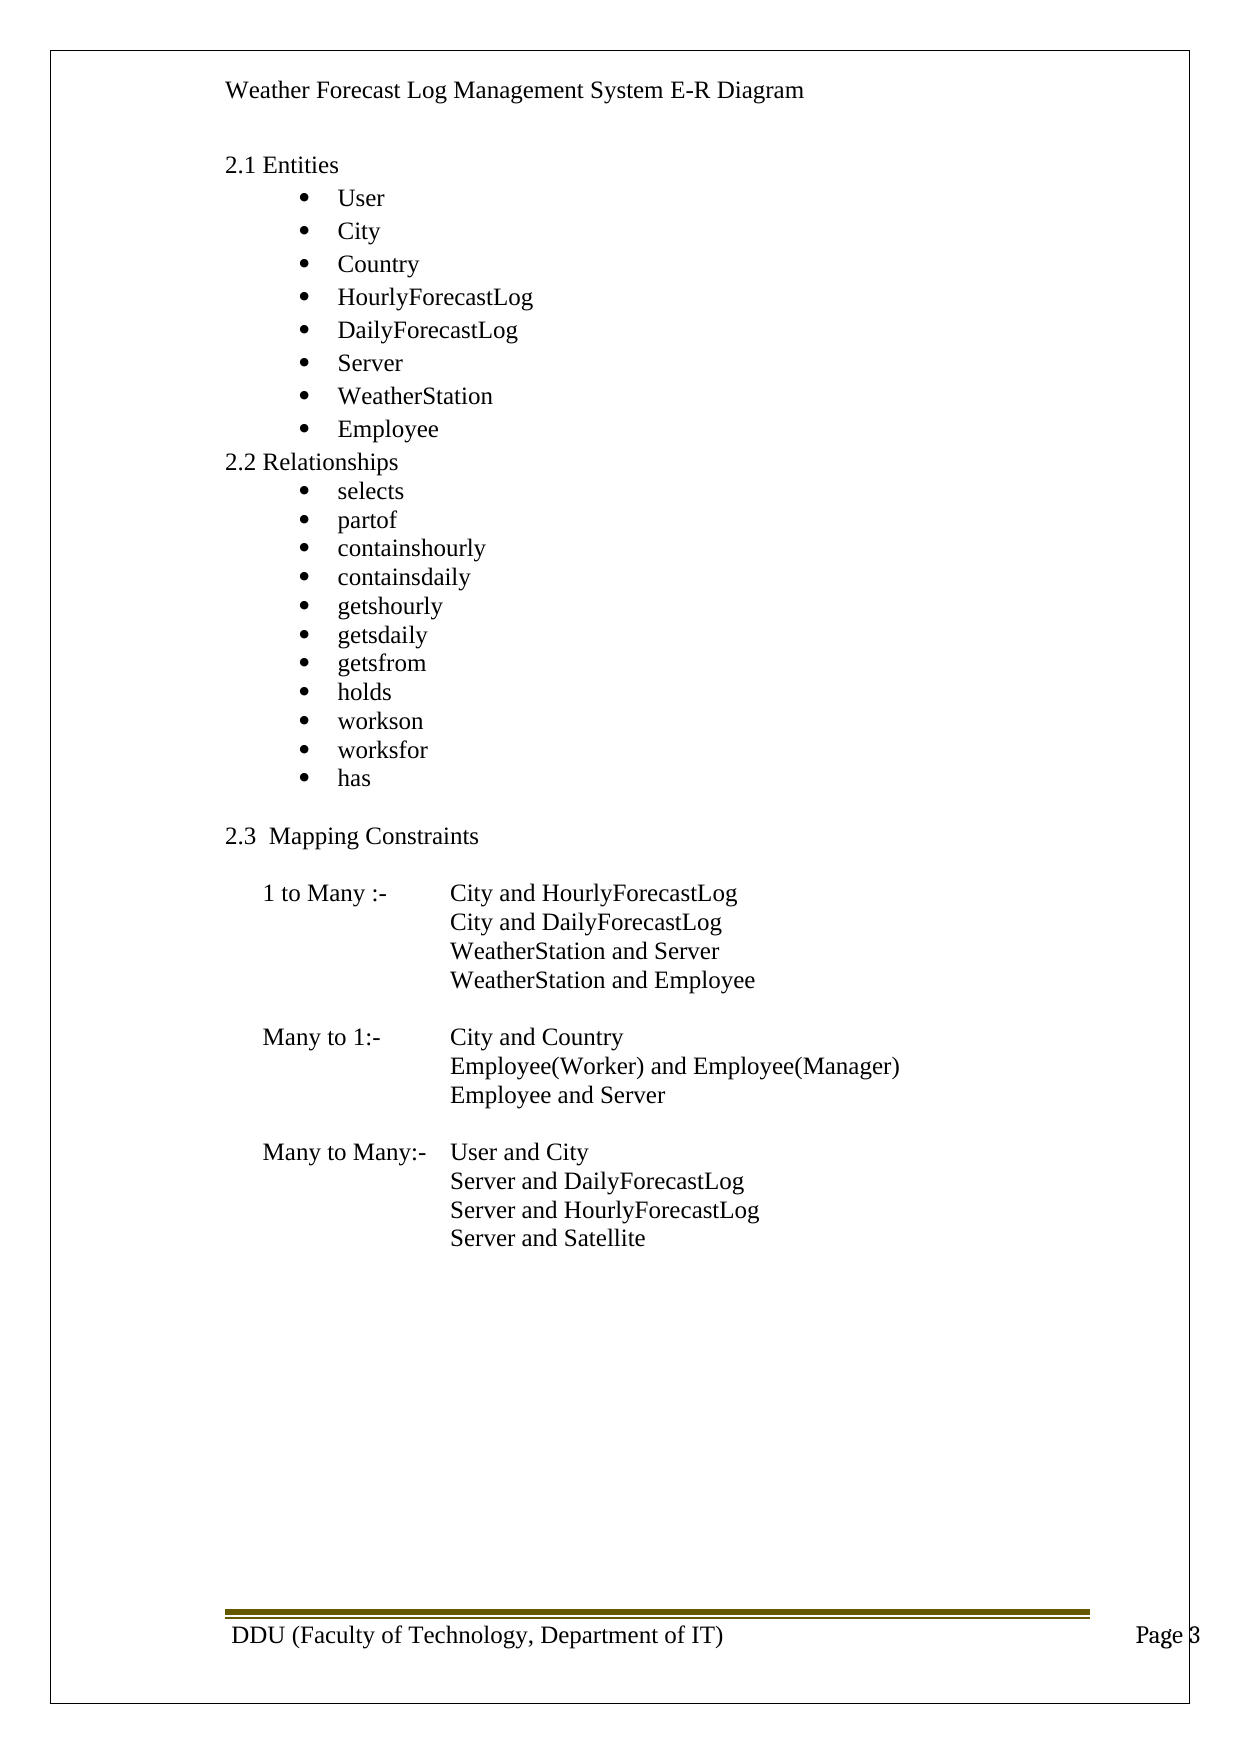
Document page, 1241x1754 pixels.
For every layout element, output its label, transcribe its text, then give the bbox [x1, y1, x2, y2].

list Entities [225, 150, 1090, 179]
list City and DailyForecastLog [262, 907, 1090, 936]
list Relationships [225, 447, 1090, 476]
list Mapping Constraints [225, 821, 1090, 850]
list Employee(Worker) and Employee(Manager) [412, 1051, 1090, 1080]
list getsfrom [300, 648, 1090, 677]
list Employee [300, 414, 1090, 443]
list containshourly [300, 533, 1090, 562]
list WeatherStation [300, 381, 1090, 410]
list WeatherStation and Employee [262, 965, 1090, 993]
list has [300, 763, 1090, 792]
list Country [300, 249, 1090, 278]
list Employee and Server [412, 1080, 1090, 1108]
list WeatherStation and Server [262, 936, 1090, 965]
list City [300, 216, 1090, 245]
list Server [300, 348, 1090, 377]
list 1 to Many :- City and HourlyForecastLog [262, 878, 1090, 907]
list HourlyForecastLog [300, 282, 1090, 311]
list partof [300, 505, 1090, 533]
list User [300, 183, 1090, 212]
list getsdaily [300, 620, 1090, 648]
list containsdaily [300, 562, 1090, 591]
list Many to 1:- City and Country [262, 1022, 1090, 1051]
list selects [300, 476, 1090, 505]
list Many to Many:- User and City [262, 1137, 1090, 1166]
list Server and Satellite [262, 1223, 1090, 1252]
list holds [300, 677, 1090, 706]
list getshourly [300, 591, 1090, 620]
list workson [300, 706, 1090, 735]
list DailyForecastLog [300, 315, 1090, 344]
list Server and DailyForecastLog [262, 1166, 1090, 1195]
list Server and HourlyForecastLog [262, 1195, 1090, 1223]
list worksfor [300, 735, 1090, 763]
